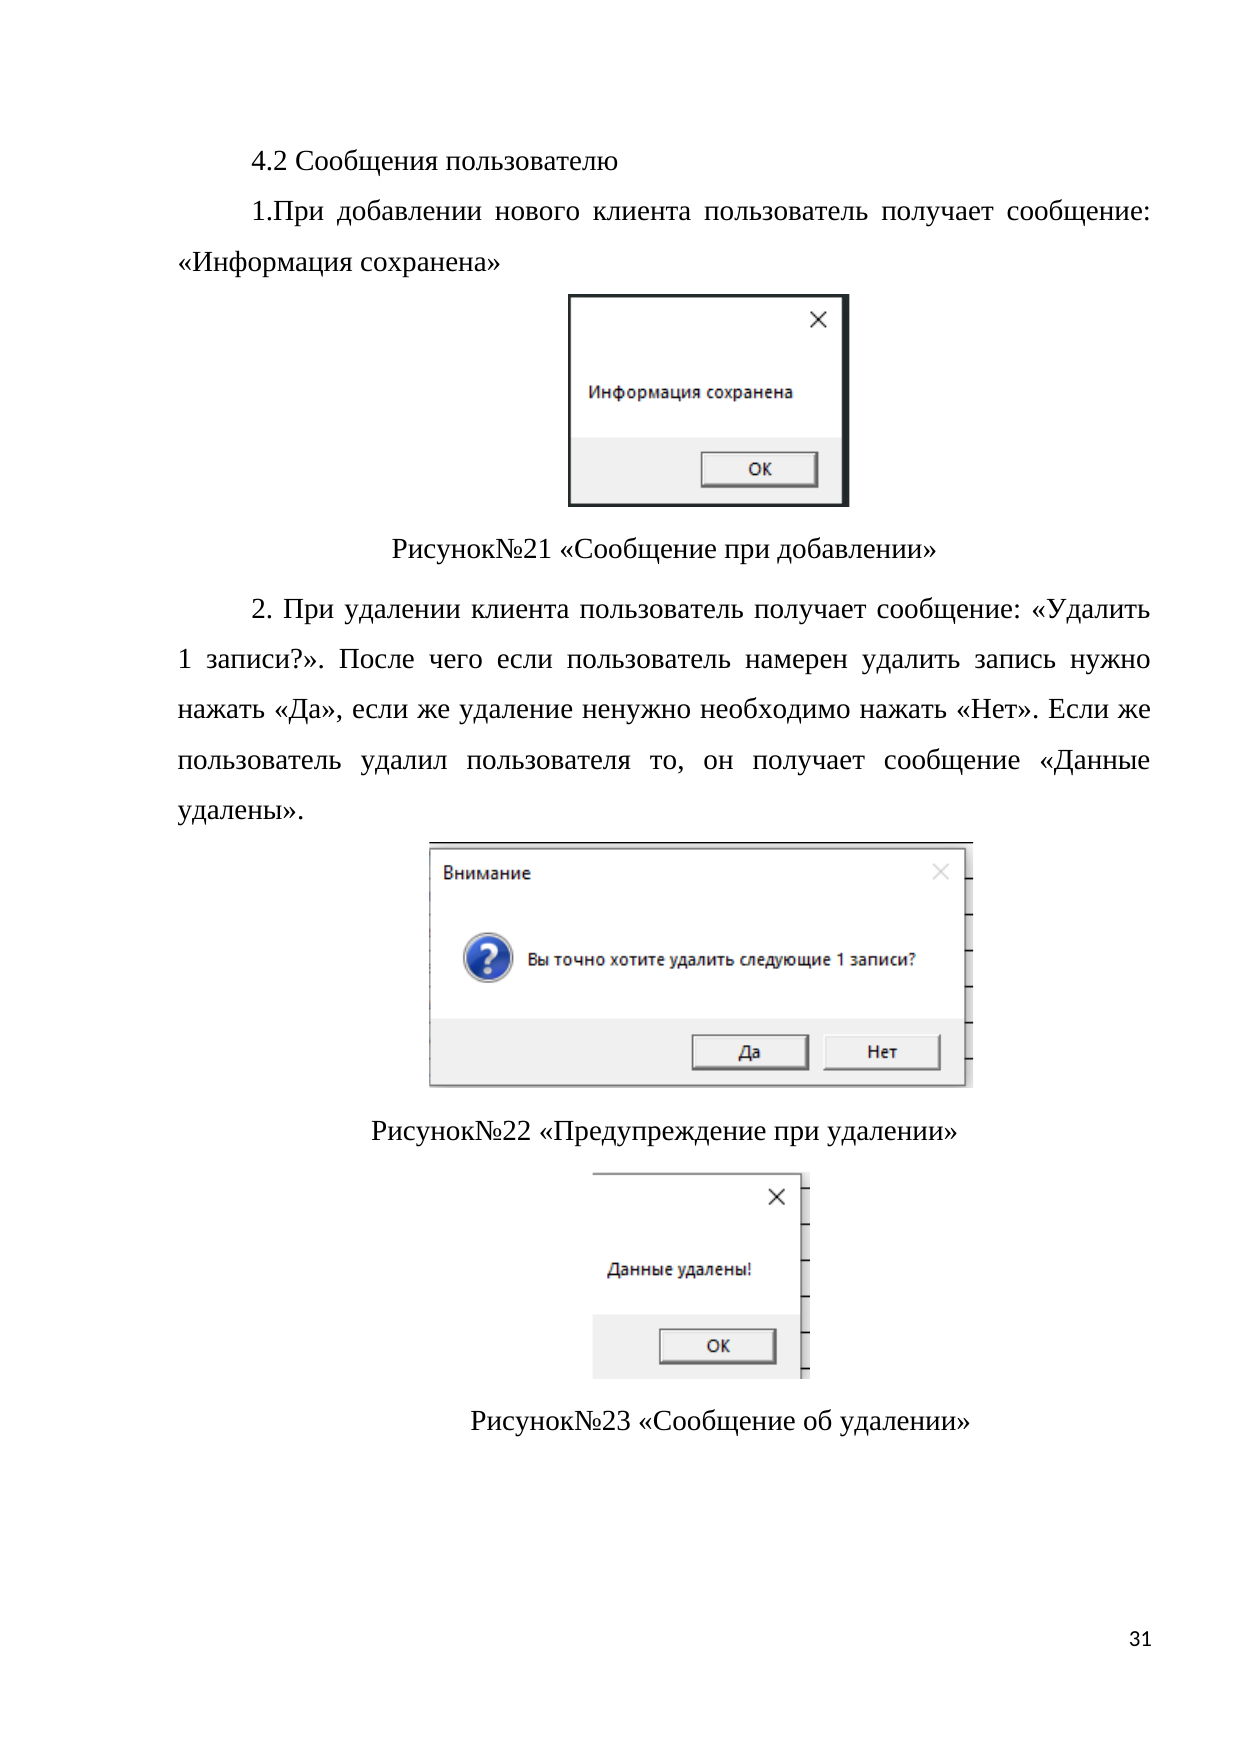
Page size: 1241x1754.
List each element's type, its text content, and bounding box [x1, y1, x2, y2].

subtitle 4.2 Сообщения пользователю [177, 143, 1152, 177]
picture [568, 294, 850, 507]
text 1.При добавлении нового клиента пользователь получает сообщение: «Информация сохранена» [177, 193, 1152, 277]
text Рисунок№22 «Предупреждение при удалении» [177, 1113, 1152, 1146]
text Рисунок№21 «Сообщение при добавлении» [177, 532, 1152, 565]
list Рисунок№23 «Сообщение об удалении» [290, 1403, 1152, 1437]
text 2. При удалении клиента пользователь получает сообщение: «Удалить 1 записи?». После чего если пользователь намерен удалить запись нужно нажать «Да», если же удаление ненужно необходимо нажать «Нет». Если же пользователь удалил пользователя то, он получает сообщение «Данные удалены». [177, 591, 1152, 826]
picture [429, 842, 974, 1088]
picture [592, 1172, 810, 1379]
